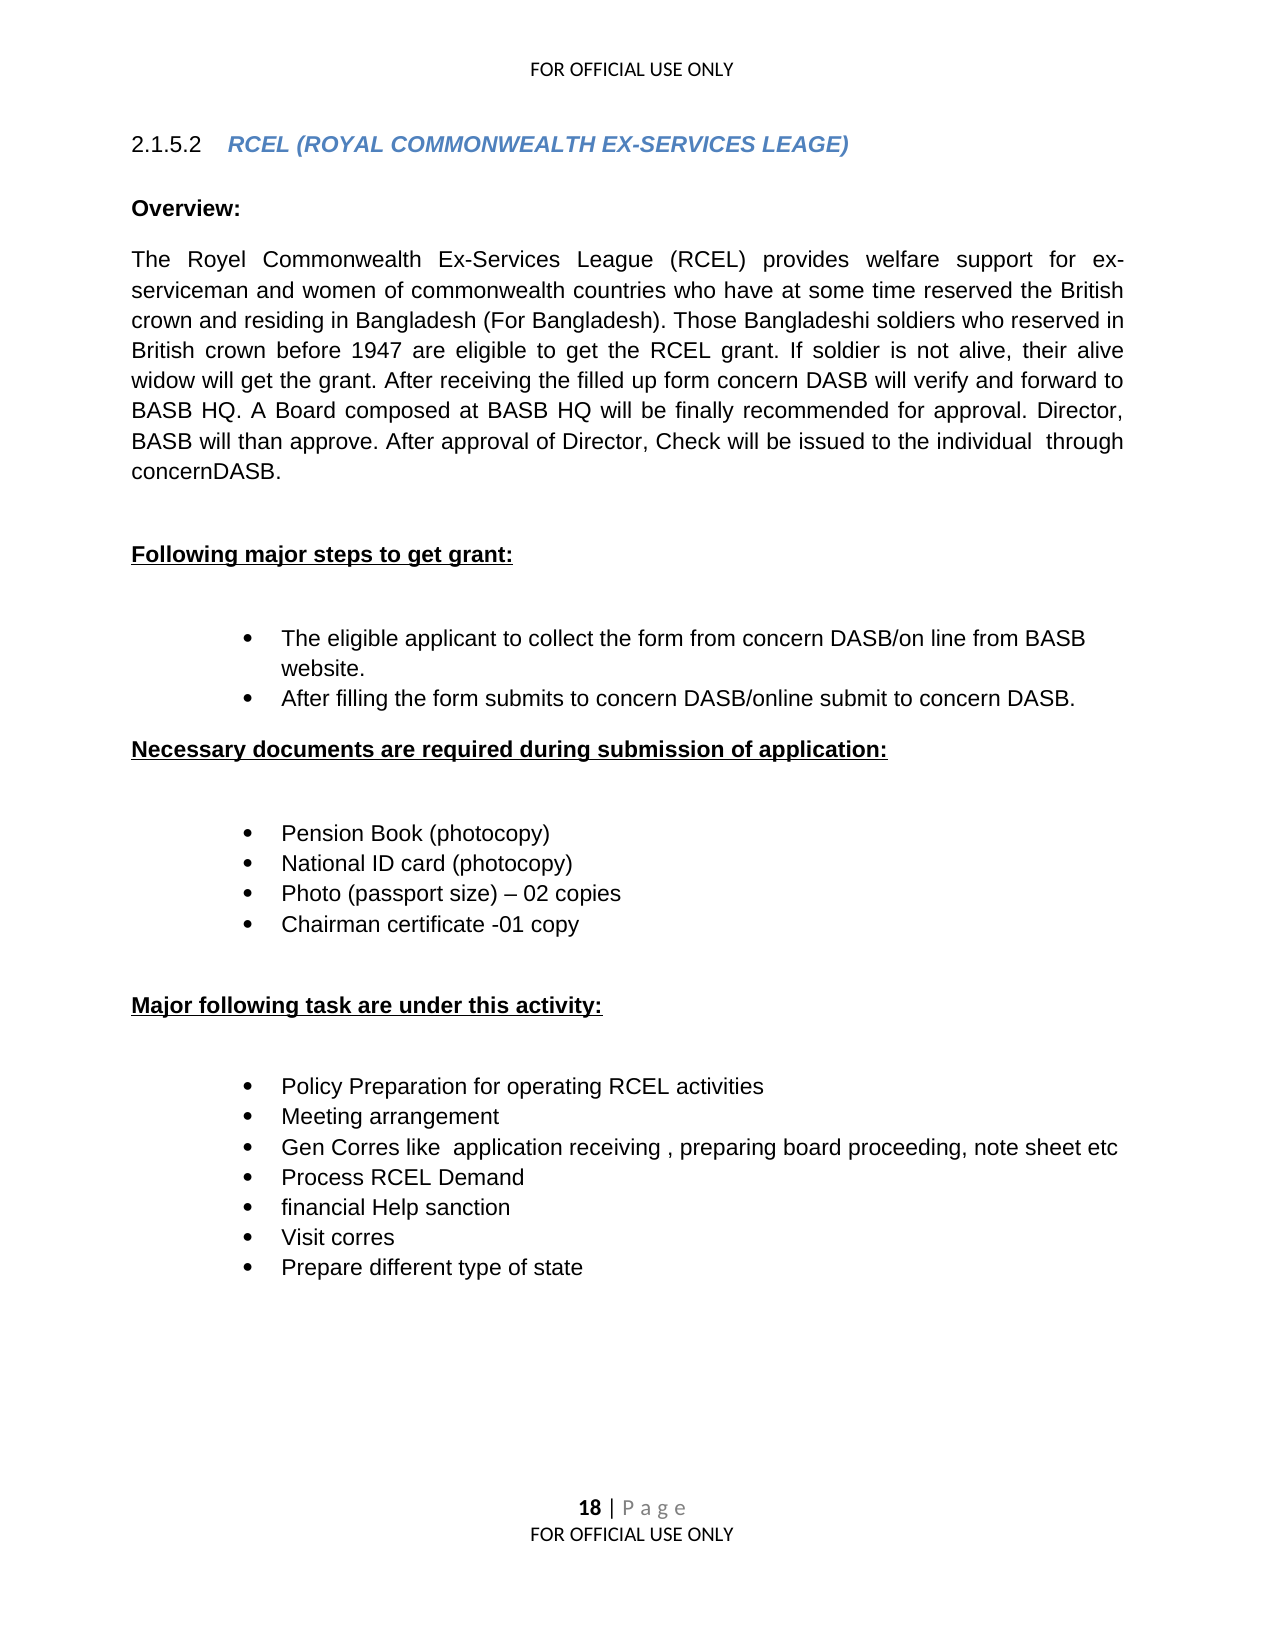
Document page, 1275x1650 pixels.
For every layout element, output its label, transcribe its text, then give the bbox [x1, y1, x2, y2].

list Chairman certificate -01 copy [244, 911, 1125, 937]
text The Royel Commonwealth Ex-Services League (RCEL) provides welfare support for ex-serviceman and women of commonwealth countries who have at some time reserved the British crown and residing in Bangladesh (For Bangladesh). Those Bangladeshi soldiers who reserved in British crown before 1947 are eligible to get the RCEL grant. If soldier is not alive, their alive widow will get the grant. After receiving the filled up form concern DASB will verify and forward to BASB HQ. A Board composed at BASB HQ will be finally recommended for approval. Director, BASB will than approve. After approval of Director, Check will be issued to the individual through concernDASB. [131, 246, 1125, 516]
text Overview: [131, 195, 1125, 222]
list Photo (passport size) – 02 copies [244, 880, 1125, 907]
list Meeting arrangement [244, 1103, 1125, 1129]
list Pension Book (photocopy) [244, 820, 1125, 846]
subtitle RCEL (Royal Commonwealth Ex-Services Leage) [131, 131, 1125, 157]
list Policy Preparation for operating RCEL activities [244, 1073, 1125, 1099]
list After filling the form submits to concern DASB/online submit to concern DASB. [244, 685, 1125, 712]
text Major following task are under this activity: [131, 992, 1125, 1018]
text Necessary documents are required during submission of application: [131, 736, 1125, 795]
list Process RCEL Demand [244, 1164, 1125, 1190]
list financial Help sanction [244, 1194, 1125, 1220]
list National ID card (photocopy) [244, 850, 1125, 876]
text Following major steps to get grant: [131, 541, 1125, 600]
list The eligible applicant to collect the form from concern DASB/on line from BASB website. [244, 625, 1125, 681]
list Gen Corres like application receiving , preparing board proceeding, note sheet etc [244, 1133, 1125, 1160]
list Prepare different type of state [244, 1254, 1125, 1281]
list Visit corres [244, 1224, 1125, 1250]
